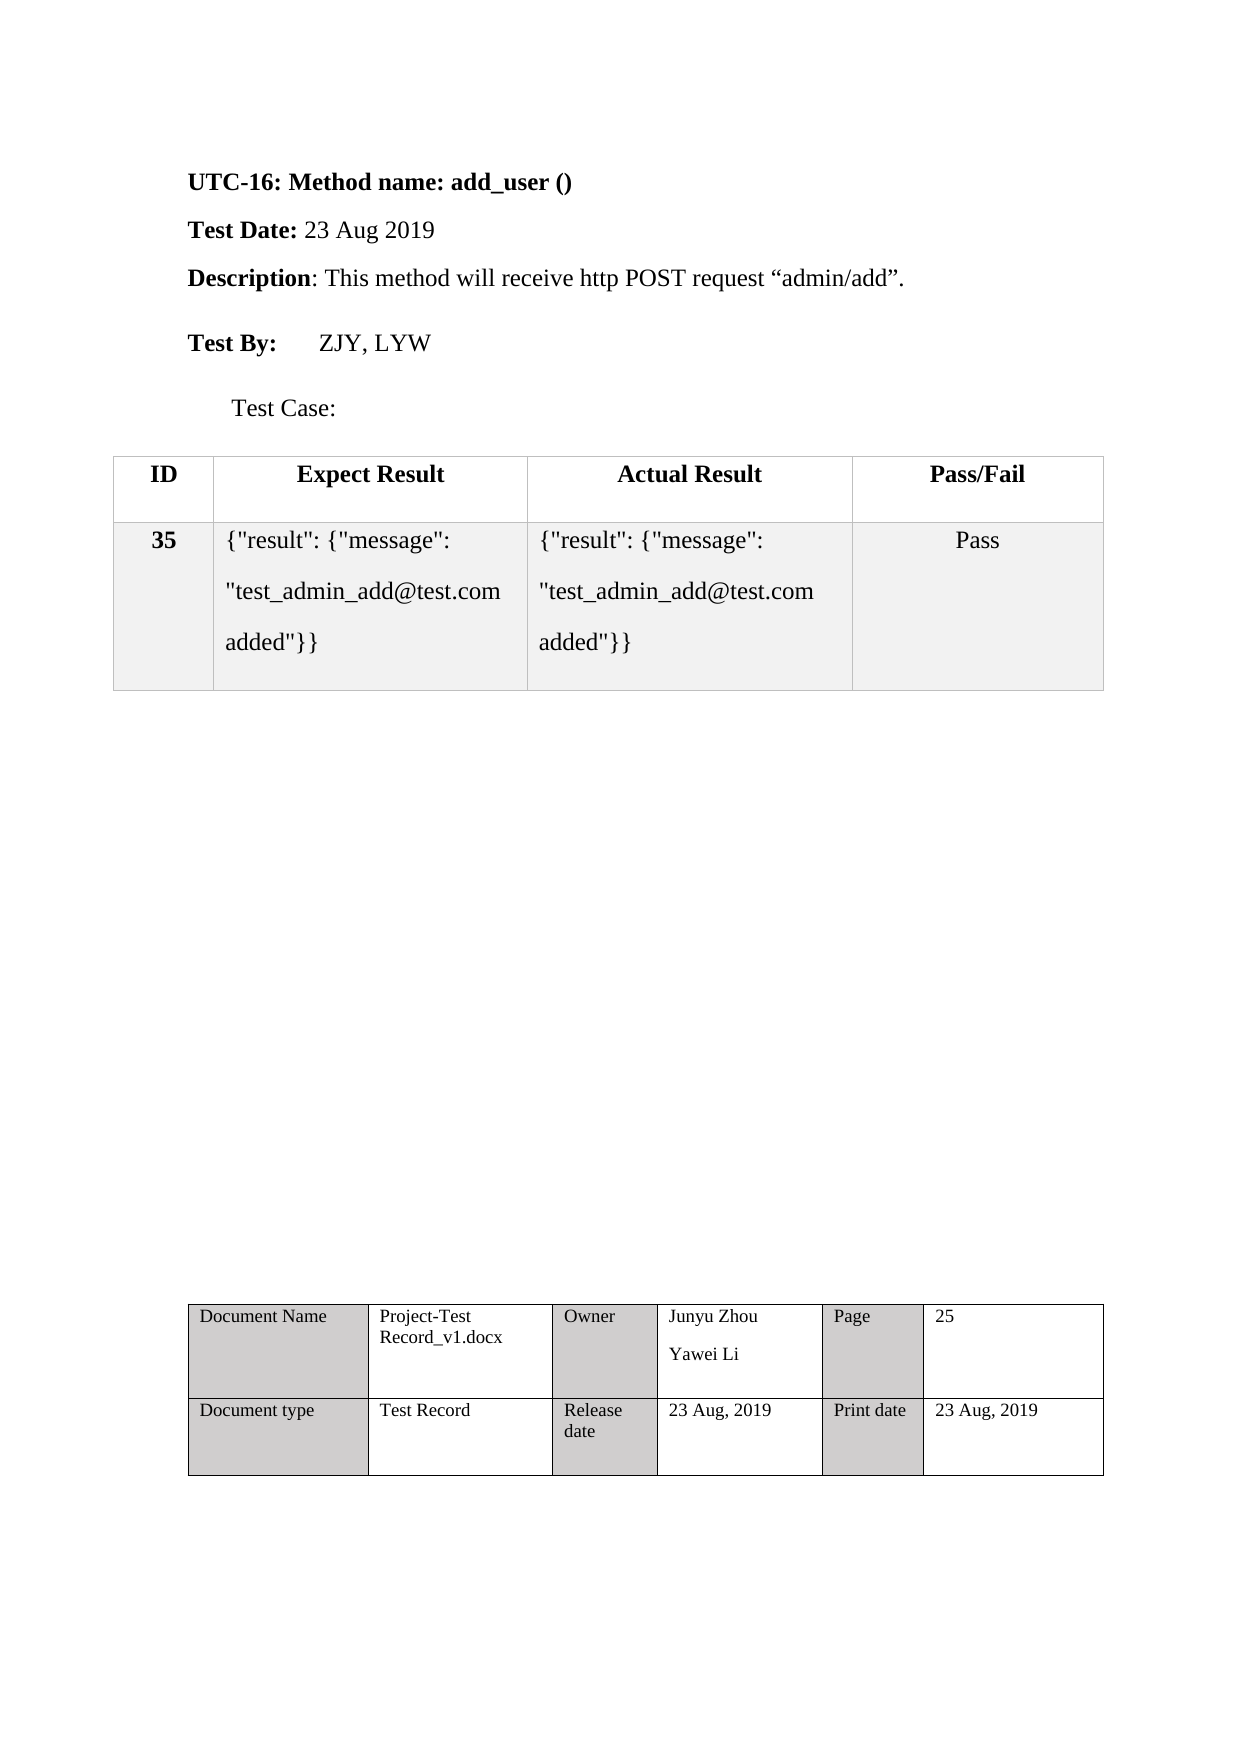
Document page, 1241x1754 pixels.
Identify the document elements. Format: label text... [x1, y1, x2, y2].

text Description: This method will receive http POST request “admin/add”. [187, 261, 1053, 295]
table_cell 35 [114, 523, 213, 690]
table_header Pass/Fail [853, 457, 1103, 522]
text Test Date: 23 Aug 2019 [187, 213, 1053, 247]
text Test By: ZJY, LYW [187, 326, 1053, 360]
table_cell {"result": {"message": "test_admin_add@test.com added"}} [214, 523, 527, 690]
text Test Case: [187, 391, 1053, 425]
table_header Actual Result [528, 457, 852, 522]
table_header Expect Result [214, 457, 527, 522]
text UTC-16: Method name: add_user () [187, 164, 1053, 198]
table_cell {"result": {"message": "test_admin_add@test.com added"}} [528, 523, 852, 690]
table_header ID [114, 457, 213, 522]
table_cell Pass [853, 523, 1103, 690]
